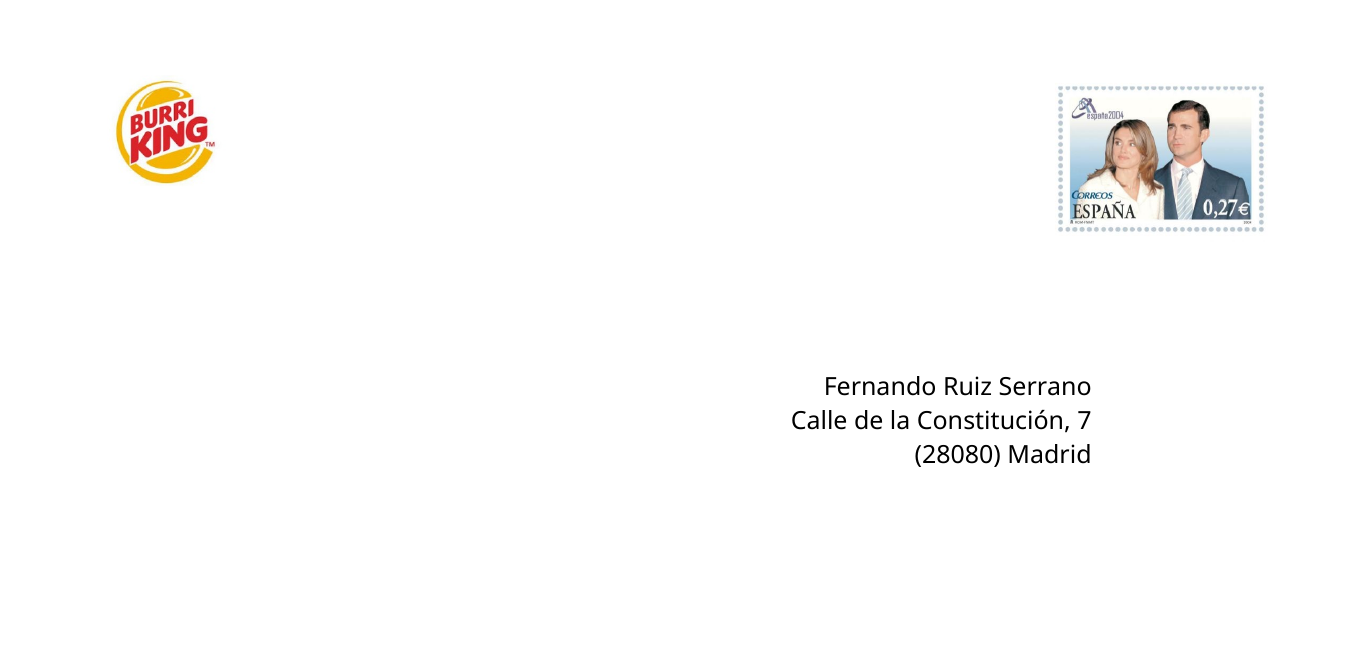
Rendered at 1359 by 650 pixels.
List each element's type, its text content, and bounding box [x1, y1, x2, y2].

picture [75, 75, 258, 190]
text Calle de la Constitución, 7 [567, 402, 1092, 436]
picture [1038, 75, 1284, 242]
text (28080) Madrid [567, 436, 1092, 471]
text Fernando Ruiz Serrano [567, 368, 1092, 402]
